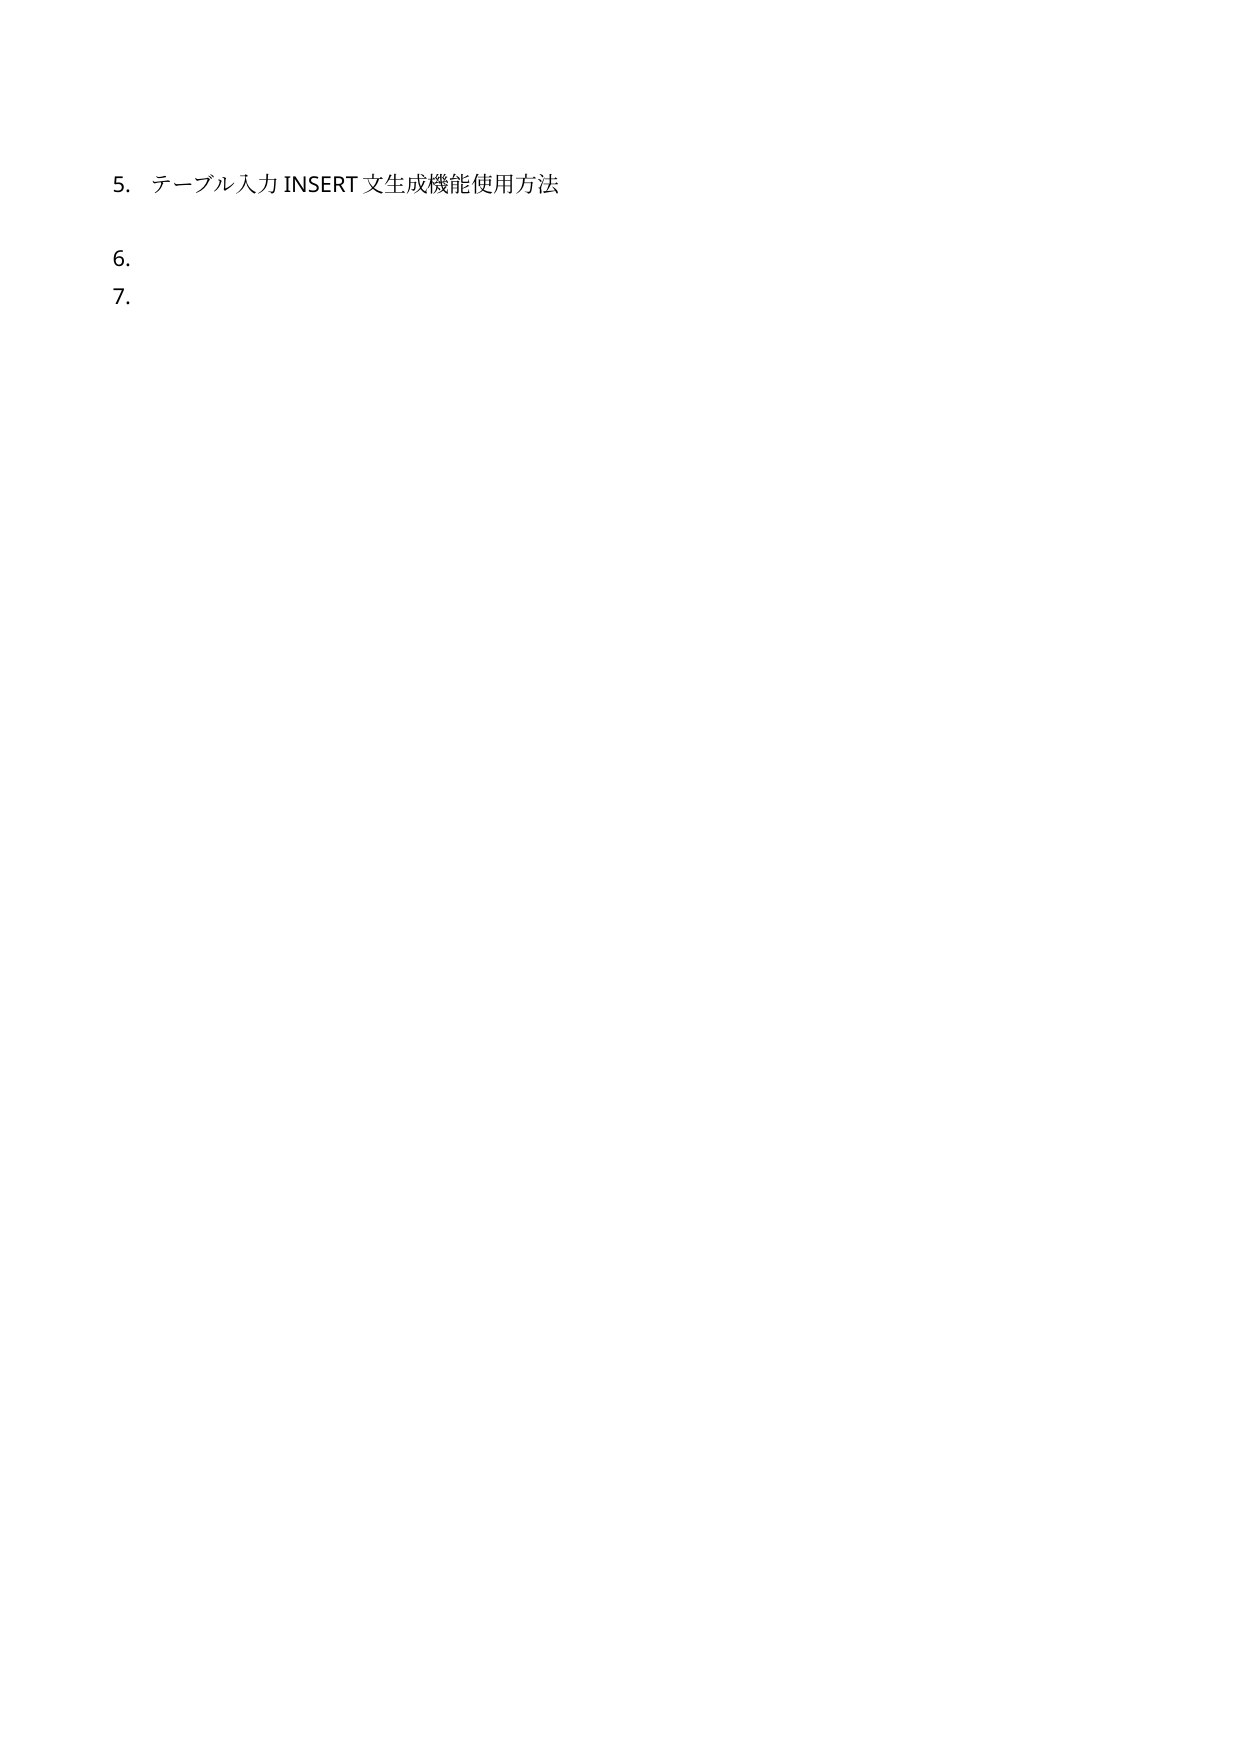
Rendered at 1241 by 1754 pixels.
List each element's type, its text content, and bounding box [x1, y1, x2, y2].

list テーブル入力INSERT文生成機能使用方法 [112, 164, 1128, 202]
